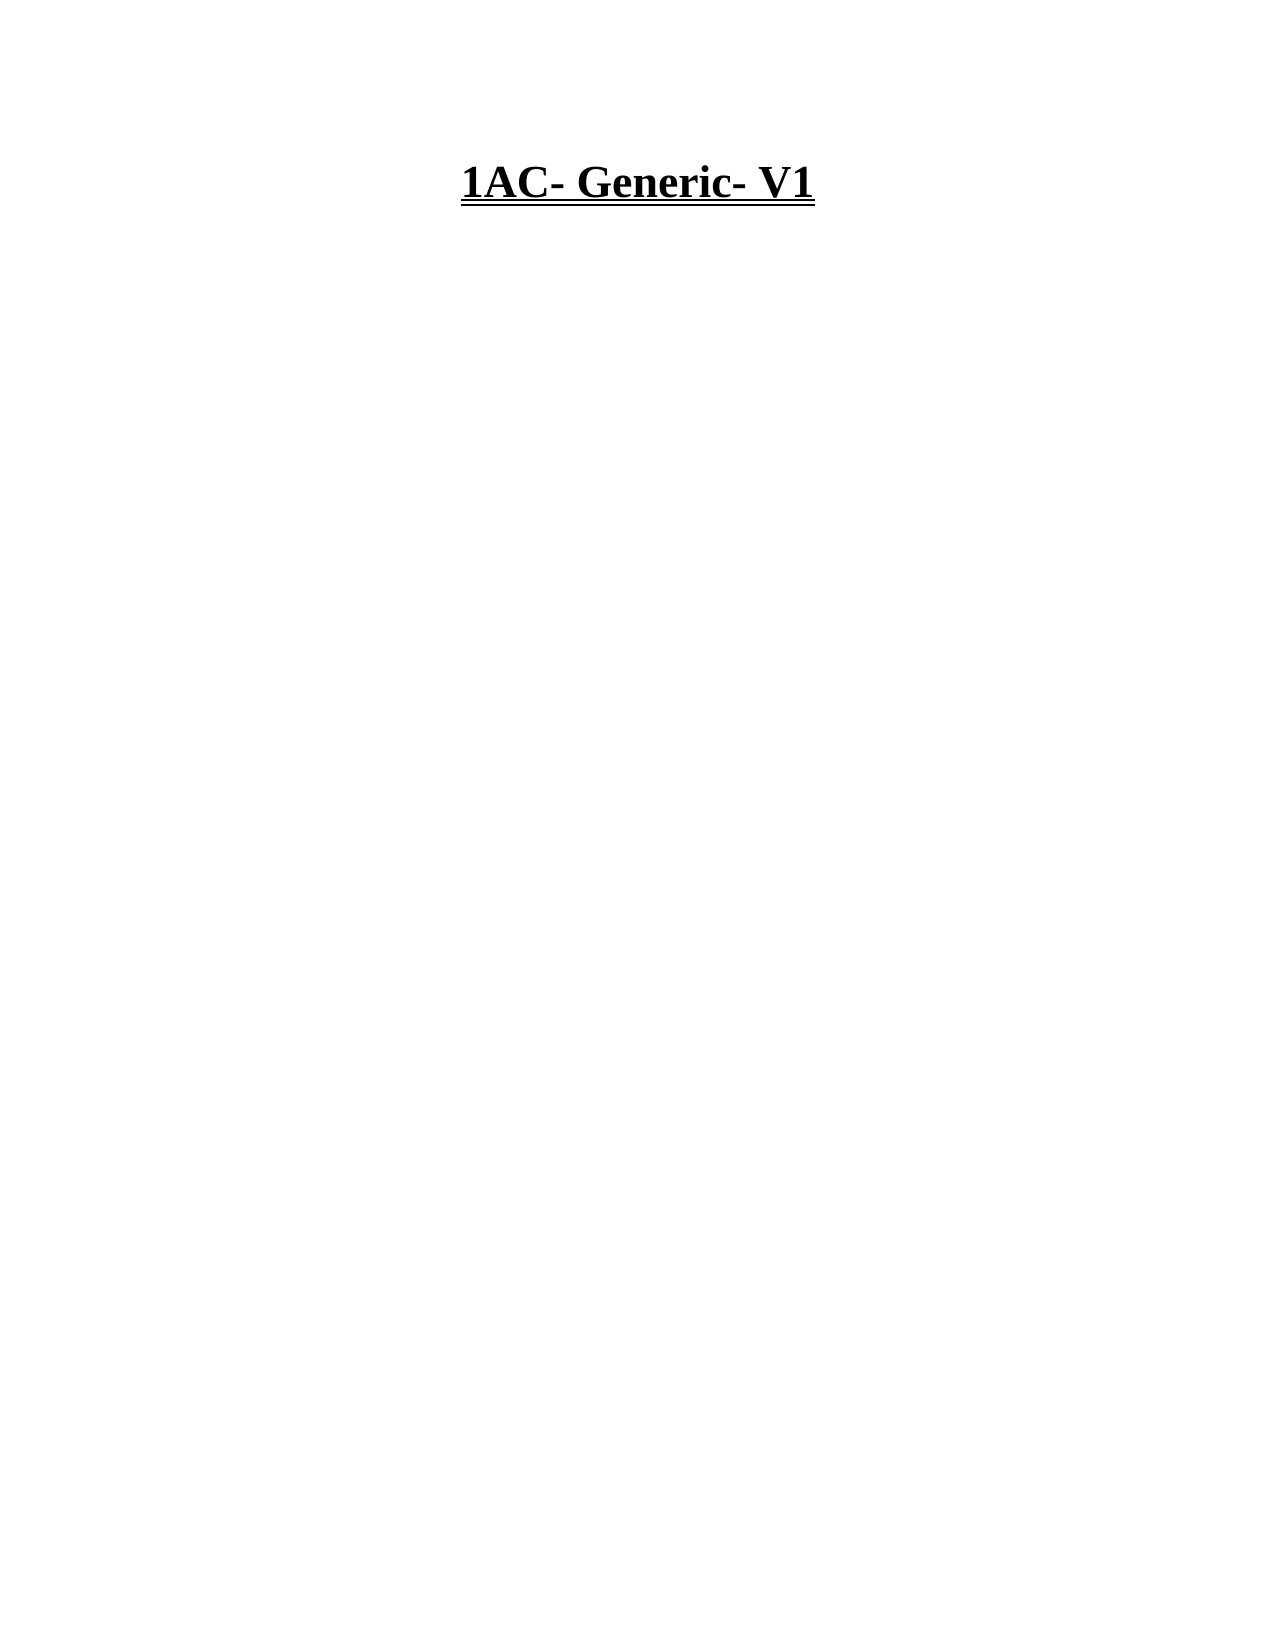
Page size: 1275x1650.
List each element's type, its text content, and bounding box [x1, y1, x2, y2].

subtitle 1AC- Generic- V1 [187, 154, 1087, 207]
